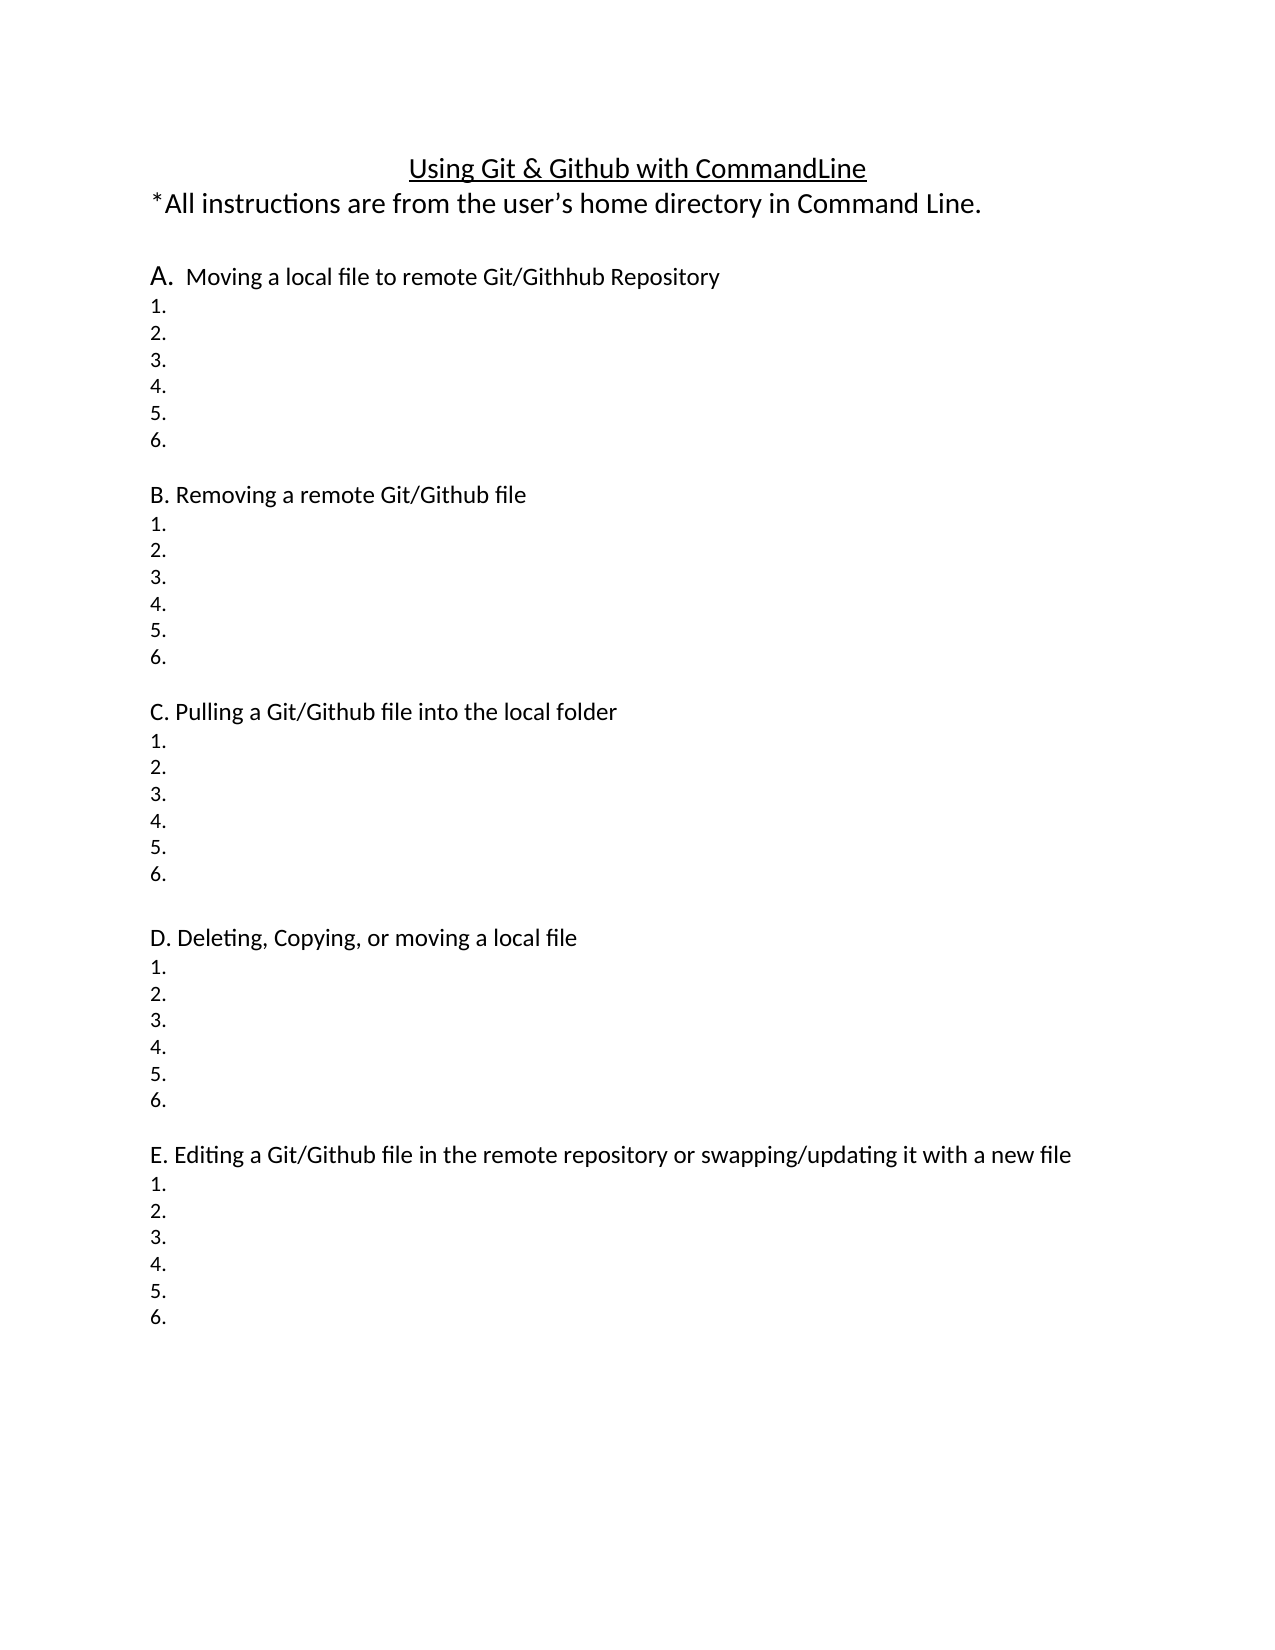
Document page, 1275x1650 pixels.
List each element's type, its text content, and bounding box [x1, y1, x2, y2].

text 1. [150, 727, 1125, 753]
text 4. [150, 1250, 1125, 1277]
text 6. [150, 426, 1125, 452]
text 2. [150, 1197, 1125, 1223]
text Using Git & Github with CommandLine [150, 150, 1125, 186]
text 3. [150, 1006, 1125, 1033]
text 1. [150, 510, 1125, 536]
text 3. [150, 346, 1125, 372]
text 1. [150, 1170, 1125, 1197]
text *All instructions are from the user’s home directory in Command Line. [150, 186, 1125, 221]
text 2. [150, 536, 1125, 563]
text B. Removing a remote Git/Github file [150, 479, 1125, 510]
text 2. [150, 753, 1125, 780]
text E. Editing a Git/Github file in the remote repository or swapping/updating it with a new file [150, 1140, 1125, 1170]
text 5. [150, 616, 1125, 643]
text 4. [150, 590, 1125, 616]
text C. Pulling a Git/Github file into the local folder [150, 696, 1125, 727]
text 5. [150, 1277, 1125, 1303]
text D. Deleting, Copying, or moving a local file [150, 922, 1125, 953]
text 6. [150, 860, 1125, 887]
text 3. [150, 780, 1125, 807]
text 5. [150, 1060, 1125, 1086]
text 5. [150, 399, 1125, 426]
text 5. [150, 833, 1125, 860]
text 4. [150, 1033, 1125, 1060]
text 1. [150, 292, 1125, 319]
text 3. [150, 563, 1125, 590]
text 1. [150, 953, 1125, 980]
text 6. [150, 1086, 1125, 1113]
text 3. [150, 1223, 1125, 1250]
text 2. [150, 319, 1125, 346]
text 6. [150, 643, 1125, 670]
text 2. [150, 980, 1125, 1006]
text 6. [150, 1303, 1125, 1330]
text 4. [150, 807, 1125, 833]
text A. Moving a local file to remote Git/Githhub Repository [150, 257, 1125, 292]
text 4. [150, 372, 1125, 399]
